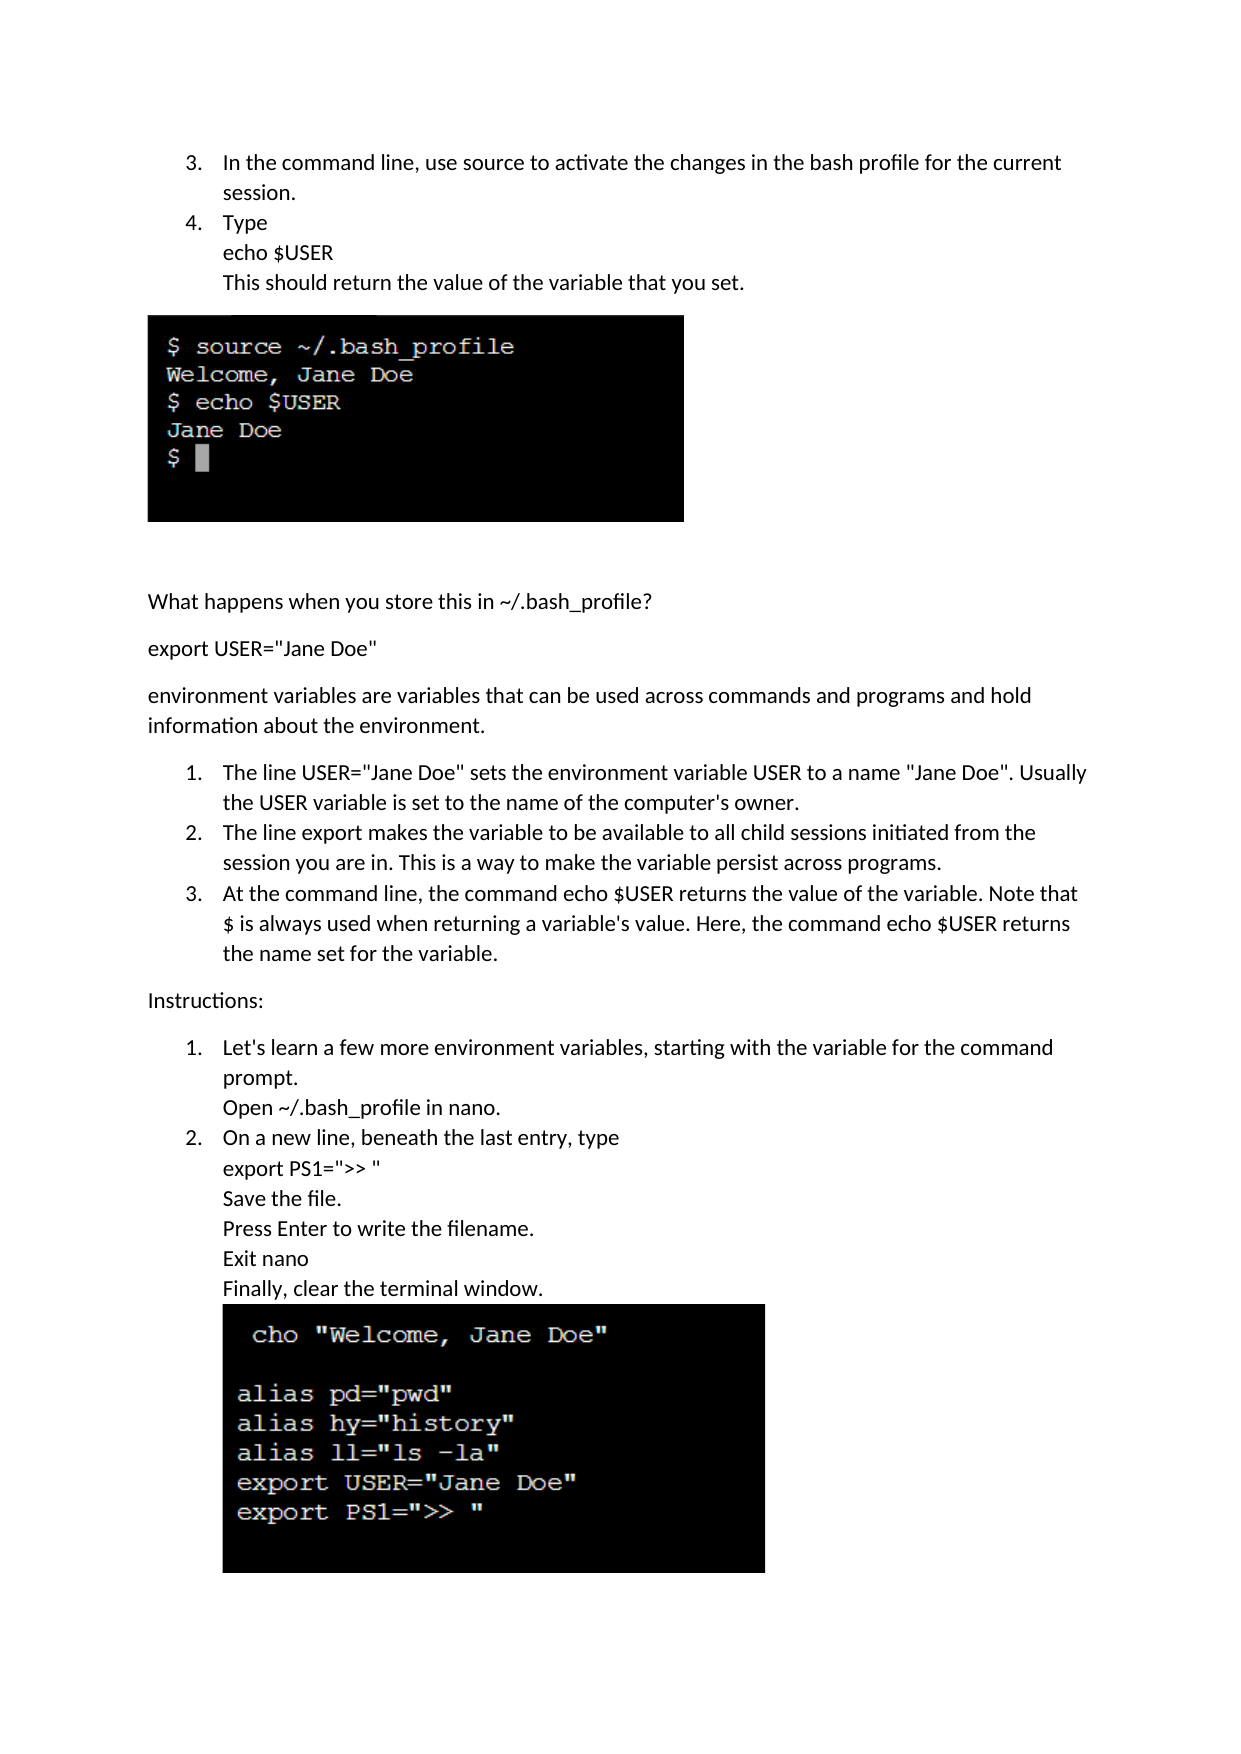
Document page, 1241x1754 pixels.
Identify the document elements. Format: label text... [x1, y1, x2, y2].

text Instructions: [148, 986, 1093, 1014]
text What happens when you store this in ~/.bash_profile? [148, 587, 1093, 615]
list In the command line, use source to activate the changes in the bash profile for the current session. [185, 148, 1093, 206]
picture [147, 315, 684, 522]
list Let's learn a few more environment variables, starting with the variable for the command prompt. Open ~/.bash_profile in nano. [185, 1033, 1093, 1121]
text export USER="Jane Doe" [148, 634, 1093, 662]
picture [222, 1304, 766, 1573]
list The line USER="Jane Doe" sets the environment variable USER to a name "Jane Doe". Usually the USER variable is set to the name of the computer's owner. [185, 758, 1093, 816]
text environment variables are variables that can be used across commands and programs and hold information about the environment. [148, 681, 1093, 739]
list The line export makes the variable to be available to all child sessions initiated from the session you are in. This is a way to make the variable persist across programs. [185, 818, 1093, 876]
list Type echo $USER This should return the value of the variable that you set. [185, 208, 1093, 296]
list At the command line, the command echo $USER returns the value of the variable. Note that $ is always used when returning a variable's value. Here, the command echo $USER returns the name set for the variable. [185, 879, 1093, 967]
